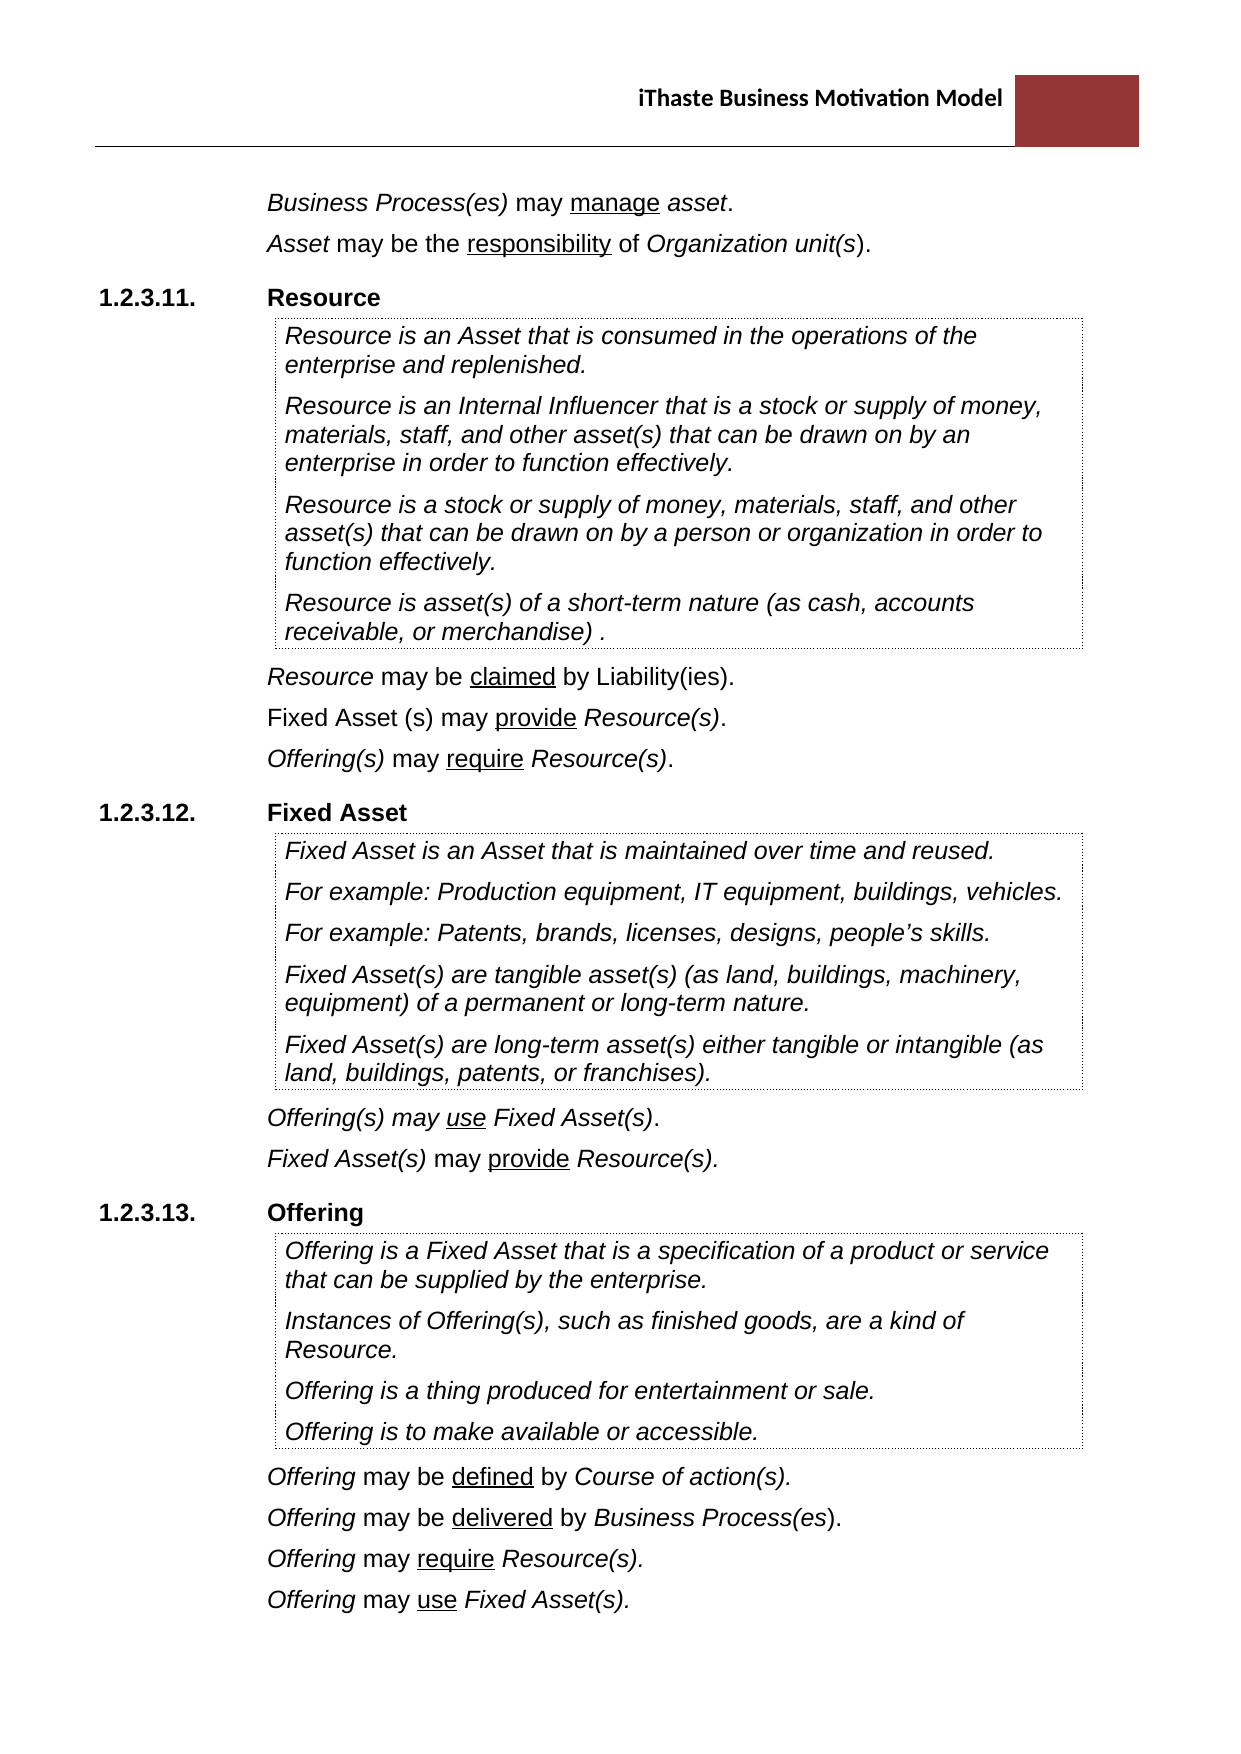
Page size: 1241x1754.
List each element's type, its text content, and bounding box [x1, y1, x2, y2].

subtitle Resource [196, 283, 1151, 312]
text Offering may be delivered by Business Process(es). [267, 1503, 1151, 1532]
text Resource is asset(s) of a short-term nature (as cash, accounts receivable, or merchandise) . [275, 585, 1083, 649]
text Instances of Offering(s), such as finished goods, are a kind of Resource. [275, 1303, 1083, 1363]
text Business Process(es) may manage asset. [267, 188, 1151, 217]
text Fixed Asset(s) are long-term asset(s) either tangible or intangible (as land, buildings, patents, or franchises). [275, 1027, 1083, 1090]
text Offering is a Fixed Asset that is a specification of a product or service that can be supplied by the enterprise. [275, 1233, 1083, 1293]
text Fixed Asset (s) may provide Resource(s). [267, 703, 1151, 732]
text Asset may be the responsibility of Organization unit(s). [267, 229, 1151, 258]
text For example: Production equipment, IT equipment, buildings, vehicles. [275, 874, 1083, 906]
text Offering may use Fixed Asset(s). [267, 1585, 1151, 1614]
text Resource is an Internal Influencer that is a stock or supply of money, materials, staff, and other asset(s) that can be drawn on by an enterprise in order to function effectively. [275, 388, 1083, 477]
text For example: Patents, brands, licenses, designs, people’s skills. [275, 915, 1083, 947]
text Offering is to make available or accessible. [275, 1414, 1083, 1449]
text Offering(s) may use Fixed Asset(s). [267, 1103, 1151, 1132]
text Fixed Asset(s) are tangible asset(s) (as land, buildings, machinery, equipment) of a permanent or long-term nature. [275, 957, 1083, 1017]
text Resource is a stock or supply of money, materials, staff, and other asset(s) that can be drawn on by a person or organization in order to function effectively. [275, 487, 1083, 576]
text Offering(s) may require Resource(s). [267, 744, 1151, 773]
text Offering may be defined by Course of action(s). [267, 1462, 1151, 1490]
text Resource may be claimed by Liability(ies). [267, 662, 1151, 690]
text Fixed Asset is an Asset that is maintained over time and reused. [275, 833, 1083, 865]
text Offering may require Resource(s). [267, 1544, 1151, 1573]
subtitle Fixed Asset [196, 798, 1151, 827]
text Offering is a thing produced for entertainment or sale. [275, 1373, 1083, 1405]
text Fixed Asset(s) may provide Resource(s). [267, 1144, 1151, 1173]
subtitle Offering [196, 1198, 1151, 1227]
text Resource is an Asset that is consumed in the operations of the enterprise and replenished. [275, 318, 1083, 378]
